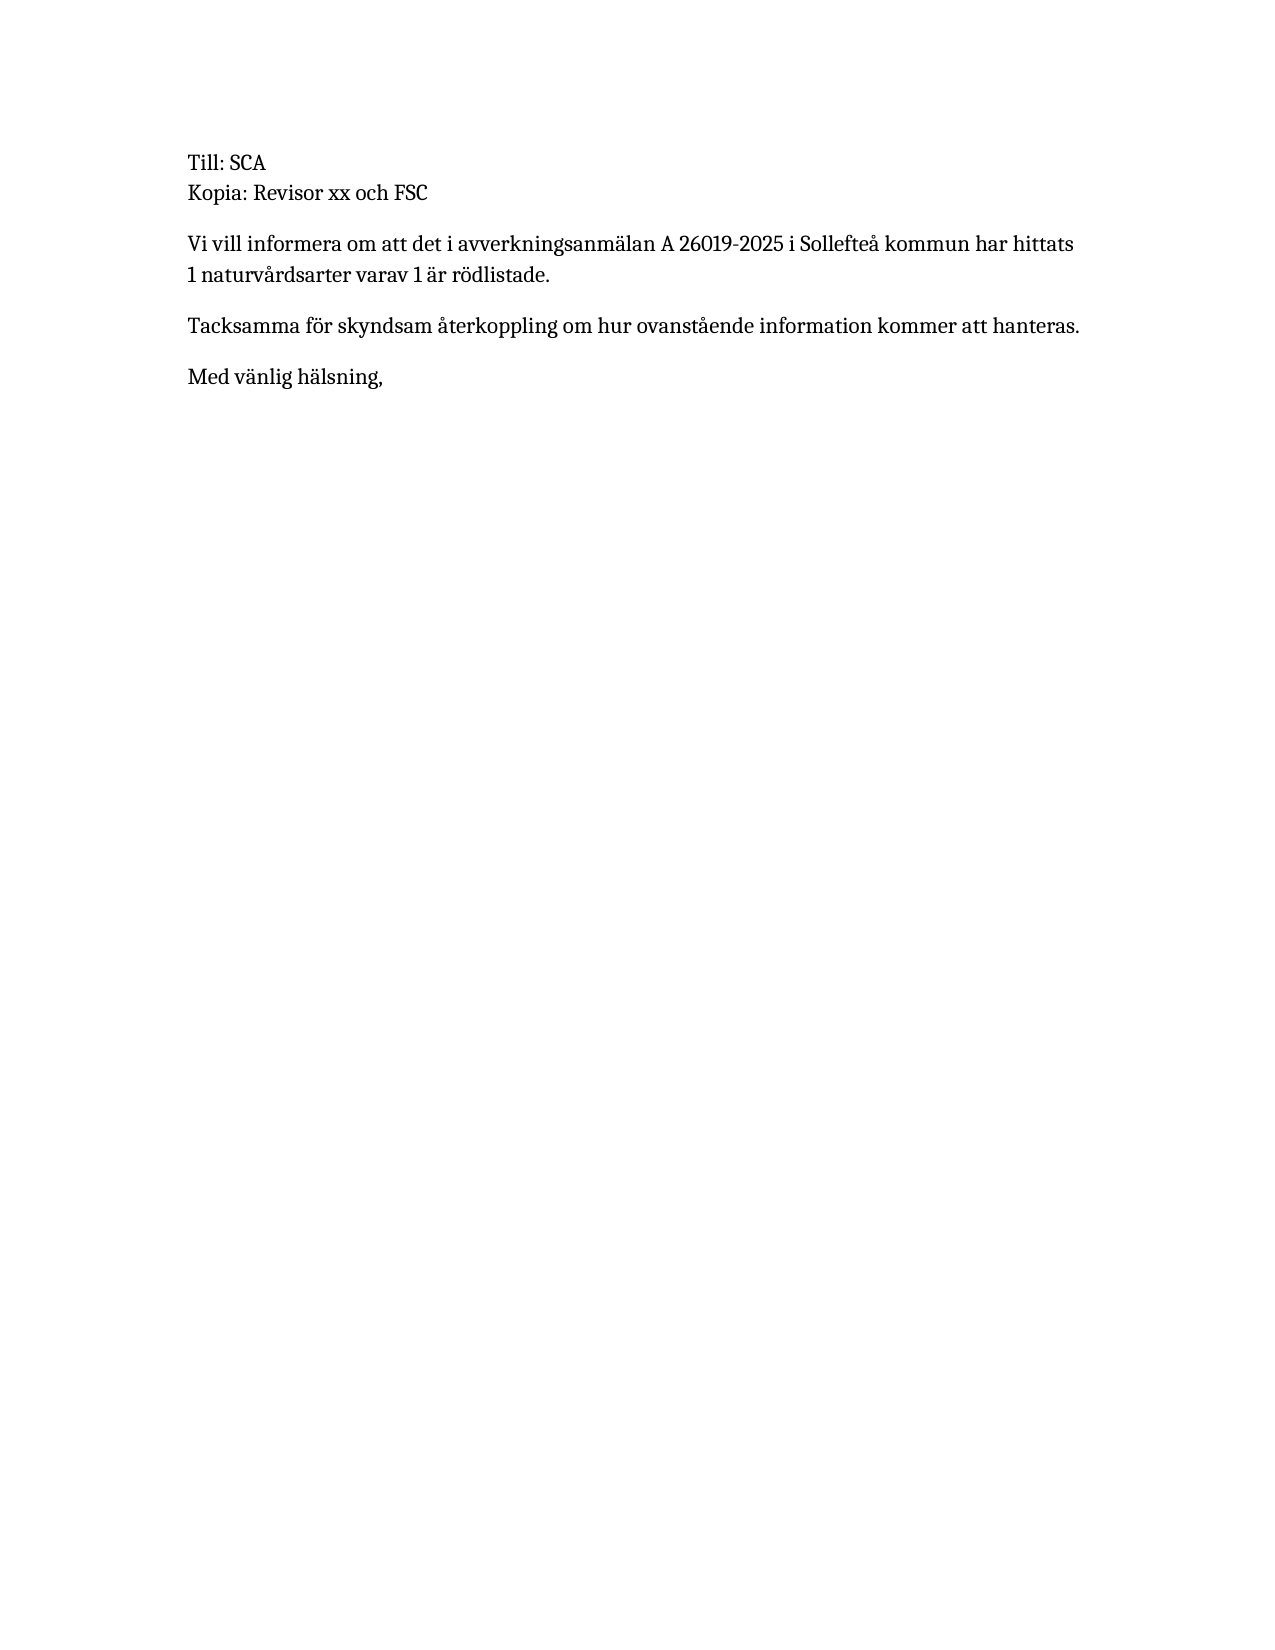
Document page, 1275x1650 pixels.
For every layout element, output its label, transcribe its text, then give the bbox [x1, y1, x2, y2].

text Till: SCA Kopia: Revisor xx och FSC [187, 150, 1087, 207]
text Med vänlig hälsning, [187, 363, 1087, 420]
text Tacksamma för skyndsam återkoppling om hur ovanstående information kommer att hanteras. [187, 312, 1087, 339]
text Vi vill informera om att det i avverkningsanmälan A 26019-2025 i Sollefteå kommun har hittats 1 naturvårdsarter varav 1 är rödlistade. [187, 231, 1087, 288]
